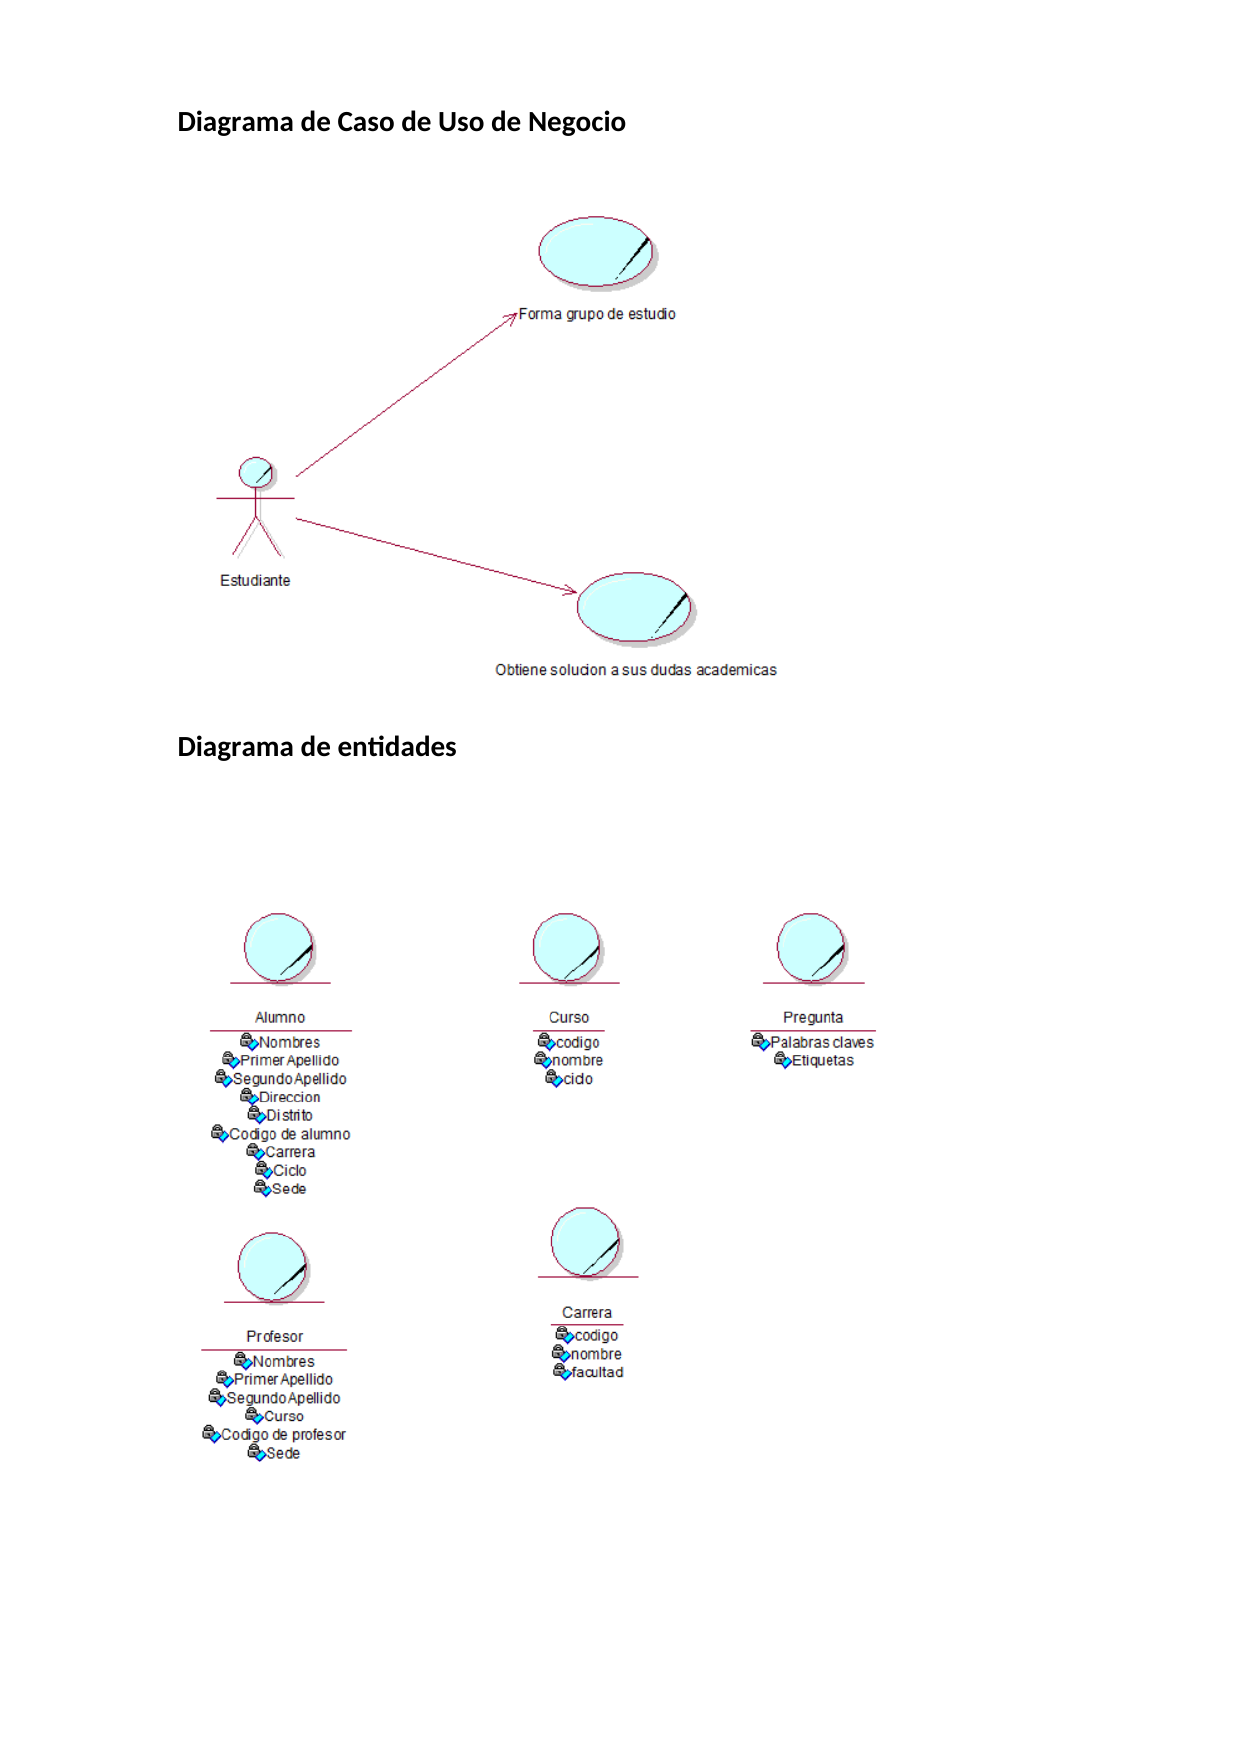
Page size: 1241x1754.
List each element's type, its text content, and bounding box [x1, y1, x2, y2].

text Diagrama de Caso de Uso de Negocio [177, 103, 1063, 139]
picture [177, 877, 1063, 1478]
picture [177, 158, 815, 710]
text Diagrama de entidades [177, 728, 1063, 764]
